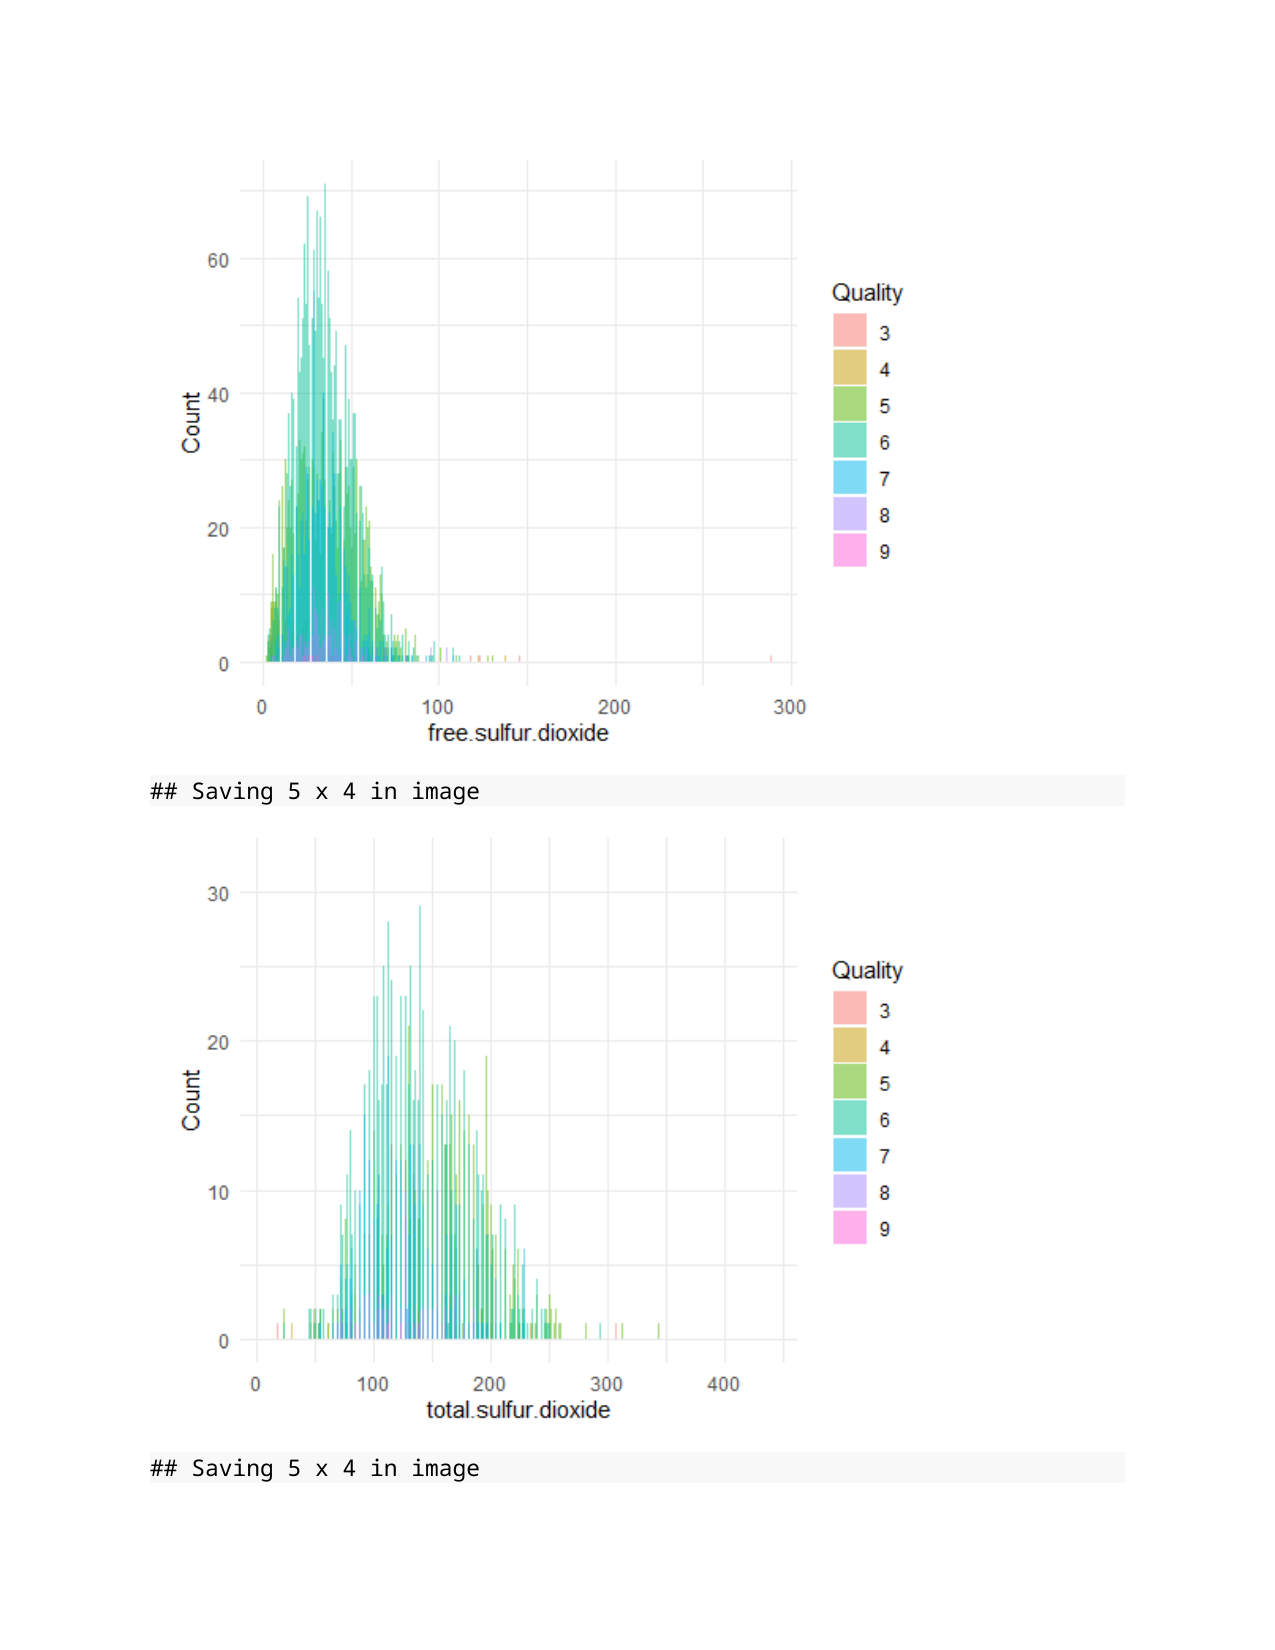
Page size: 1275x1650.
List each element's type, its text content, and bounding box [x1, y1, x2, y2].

text ## Saving 5 x 4 in image [150, 1452, 1125, 1483]
picture [168, 827, 927, 1434]
text ## Saving 5 x 4 in image [150, 775, 1125, 806]
picture [168, 150, 927, 757]
